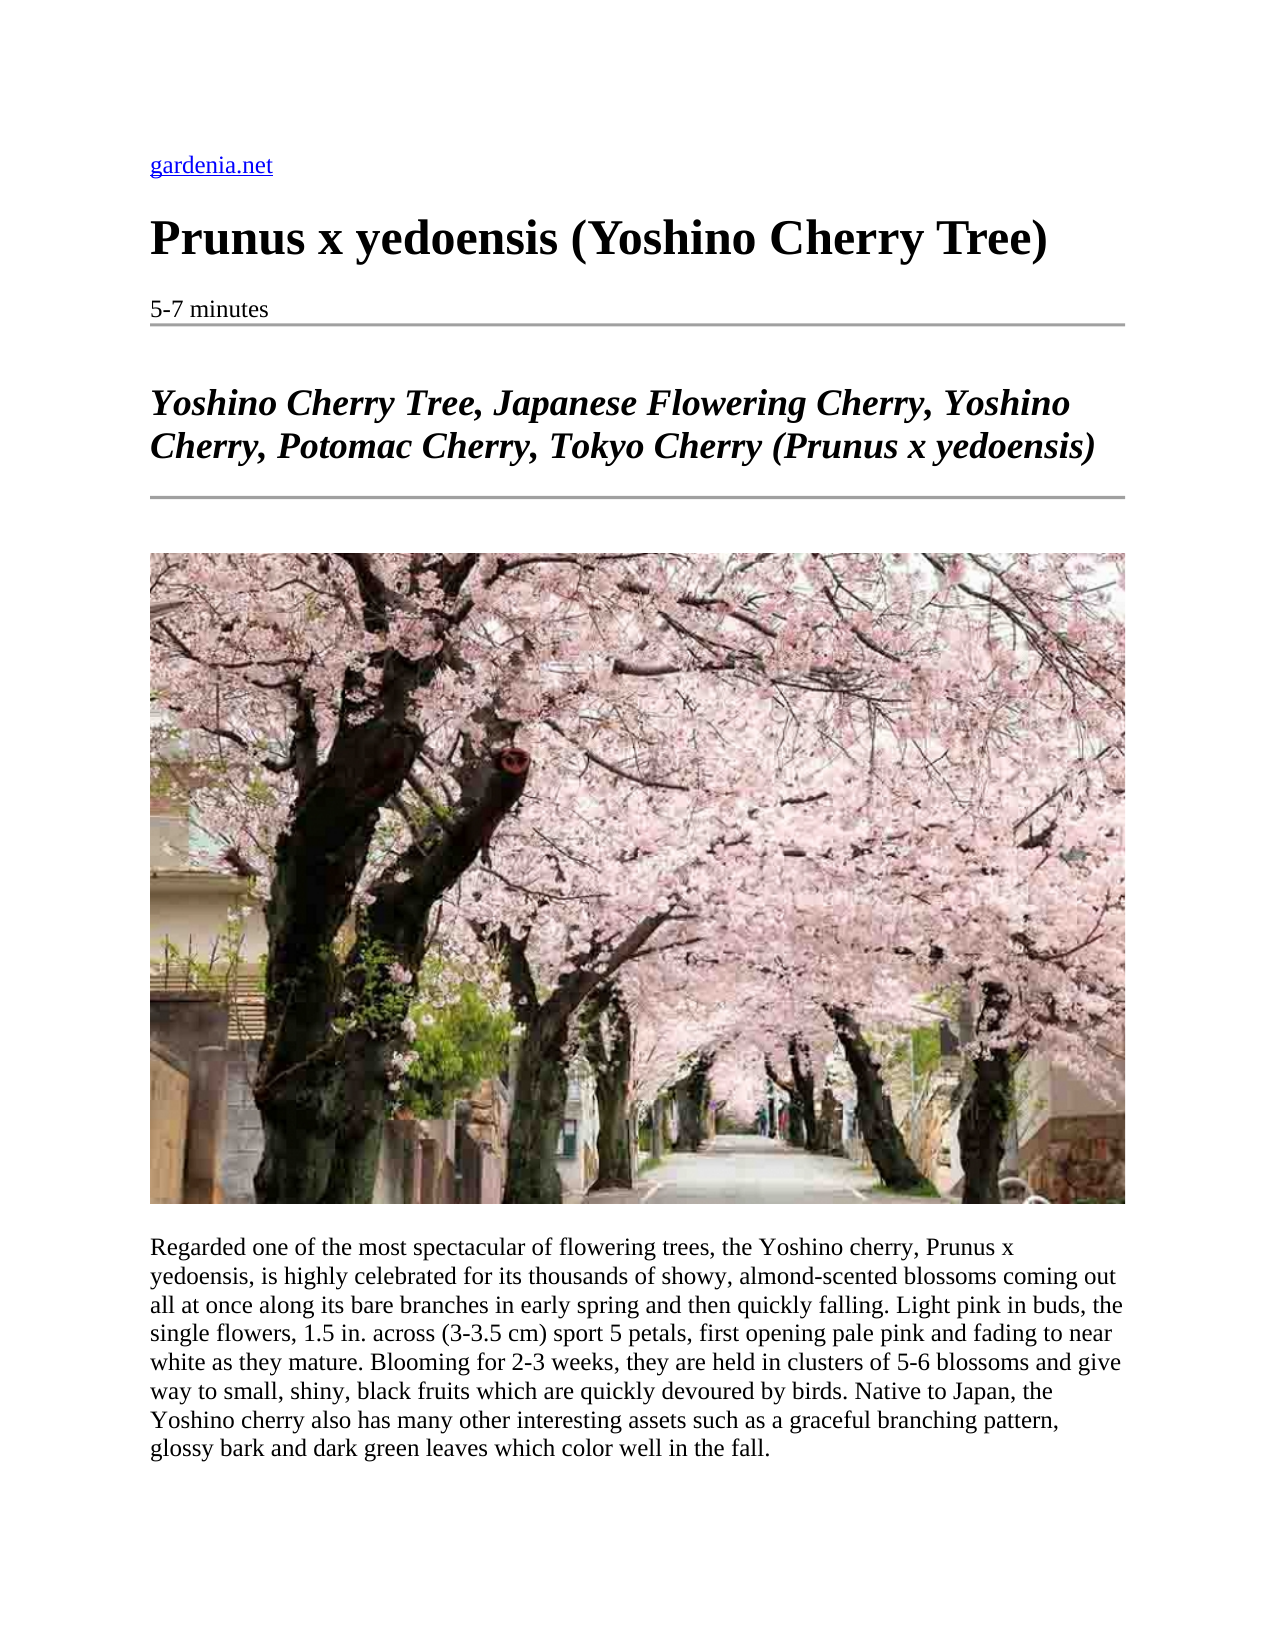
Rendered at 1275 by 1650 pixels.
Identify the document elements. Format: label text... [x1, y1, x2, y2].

text Regarded one of the most spectacular of flowering trees, the Yoshino cherry, Prunus x yedoensis, is highly celebrated for its thousands of showy, almond-scented blossoms coming out all at once along its bare branches in early spring and then quickly falling. Light pink in buds, the single flowers, 1.5 in. across (3-3.5 cm) sport 5 petals, first opening pale pink and fading to near white as they mature. Blooming for 2-3 weeks, they are held in clusters of 5-6 blossoms and give way to small, shiny, black fruits which are quickly devoured by birds. Native to Japan, the Yoshino cherry also has many other interesting assets such as a graceful branching pattern, glossy bark and dark green leaves which color well in the fall. [150, 1232, 1125, 1462]
text gardenia.net [150, 150, 1125, 179]
text Yoshino Cherry Tree, Japanese Flowering Cherry, Yoshino Cherry, Potomac Cherry, Tokyo Cherry (Prunus x yedoensis) [150, 381, 1125, 467]
text 5-7 minutes [150, 294, 1125, 323]
picture [150, 553, 1125, 1204]
text Prunus x yedoensis (Yoshino Cherry Tree) [150, 208, 1125, 265]
